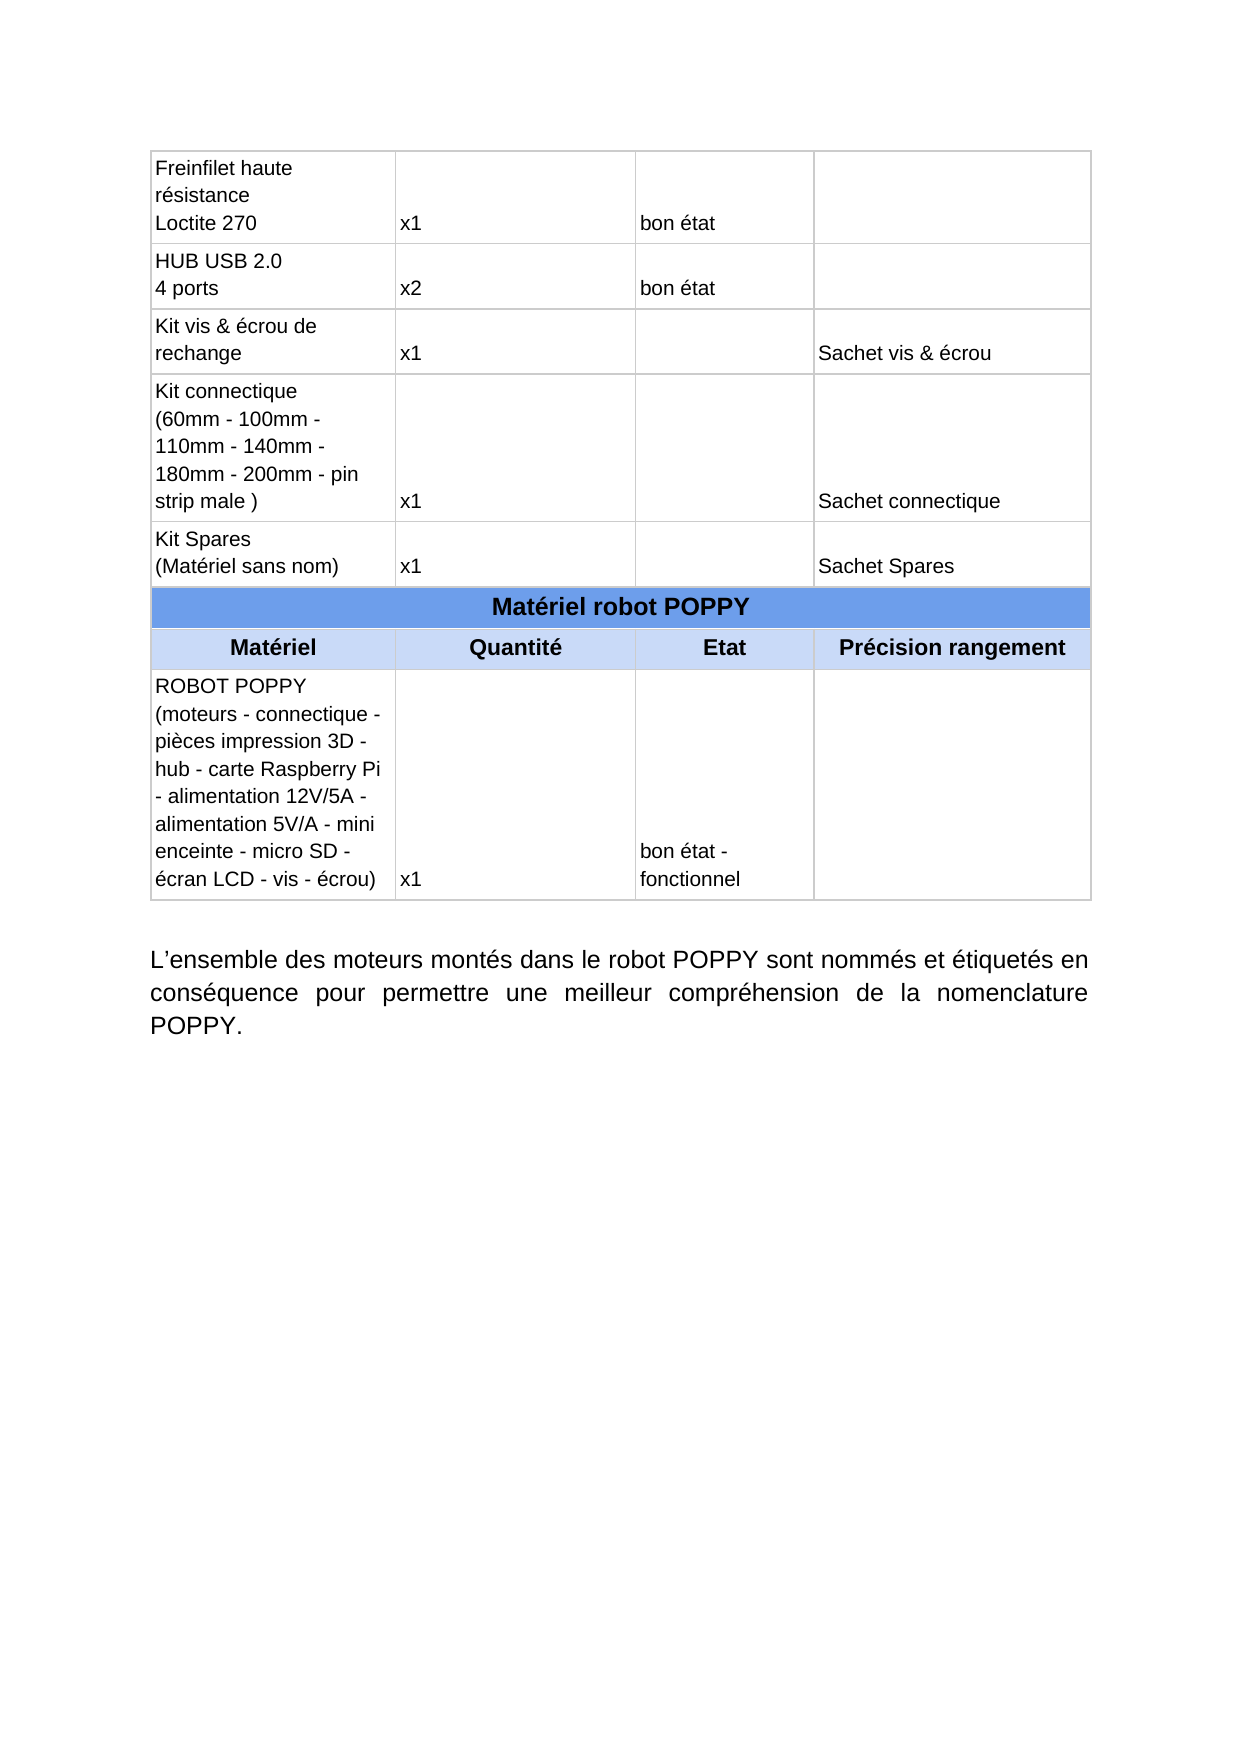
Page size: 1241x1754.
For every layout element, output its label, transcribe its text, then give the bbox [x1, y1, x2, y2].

table_cell x1 [396, 522, 635, 586]
table_cell x1 [396, 670, 635, 899]
table_cell Matériel [152, 630, 395, 669]
table_cell [815, 670, 1090, 899]
table_cell Kit connectique (60mm - 100mm - 110mm - 140mm - 180mm - 200mm - pin strip male ) [152, 375, 395, 521]
table_cell Matériel robot POPPY [152, 588, 1090, 628]
table_cell [815, 152, 1090, 243]
table_cell [636, 310, 813, 373]
table_cell Kit vis & écrou de rechange [152, 310, 395, 373]
table_cell bon état [636, 152, 813, 243]
table_cell [636, 375, 813, 521]
table_cell [636, 522, 813, 586]
table_cell Sachet Spares [815, 522, 1090, 586]
text L’ensemble des moteurs montés dans le robot POPPY sont nommés et étiquetés en conséquence pour permettre une meilleur compréhension de la nomenclature POPPY. [150, 944, 1090, 1039]
table_cell Sachet vis & écrou [815, 310, 1090, 373]
table_cell Freinfilet haute résistance Loctite 270 [152, 152, 395, 243]
table_cell bon état [636, 244, 813, 308]
table_cell Etat [636, 630, 813, 669]
table_cell Précision rangement [815, 630, 1090, 669]
table_cell x2 [396, 244, 635, 308]
table_cell bon état - fonctionnel [636, 670, 813, 899]
table_cell x1 [396, 375, 635, 521]
table_cell ROBOT POPPY (moteurs - connectique - pièces impression 3D - hub - carte Raspberry Pi - alimentation 12V/5A - alimentation 5V/A - mini enceinte - micro SD - écran LCD - vis - écrou) [152, 670, 395, 899]
table_cell Sachet connectique [815, 375, 1090, 521]
table_cell x1 [396, 152, 635, 243]
table_cell HUB USB 2.0 4 ports [152, 244, 395, 308]
table_cell x1 [396, 310, 635, 373]
table_cell [815, 244, 1090, 308]
table_cell Quantité [396, 630, 635, 669]
table_cell Kit Spares (Matériel sans nom) [152, 522, 395, 586]
